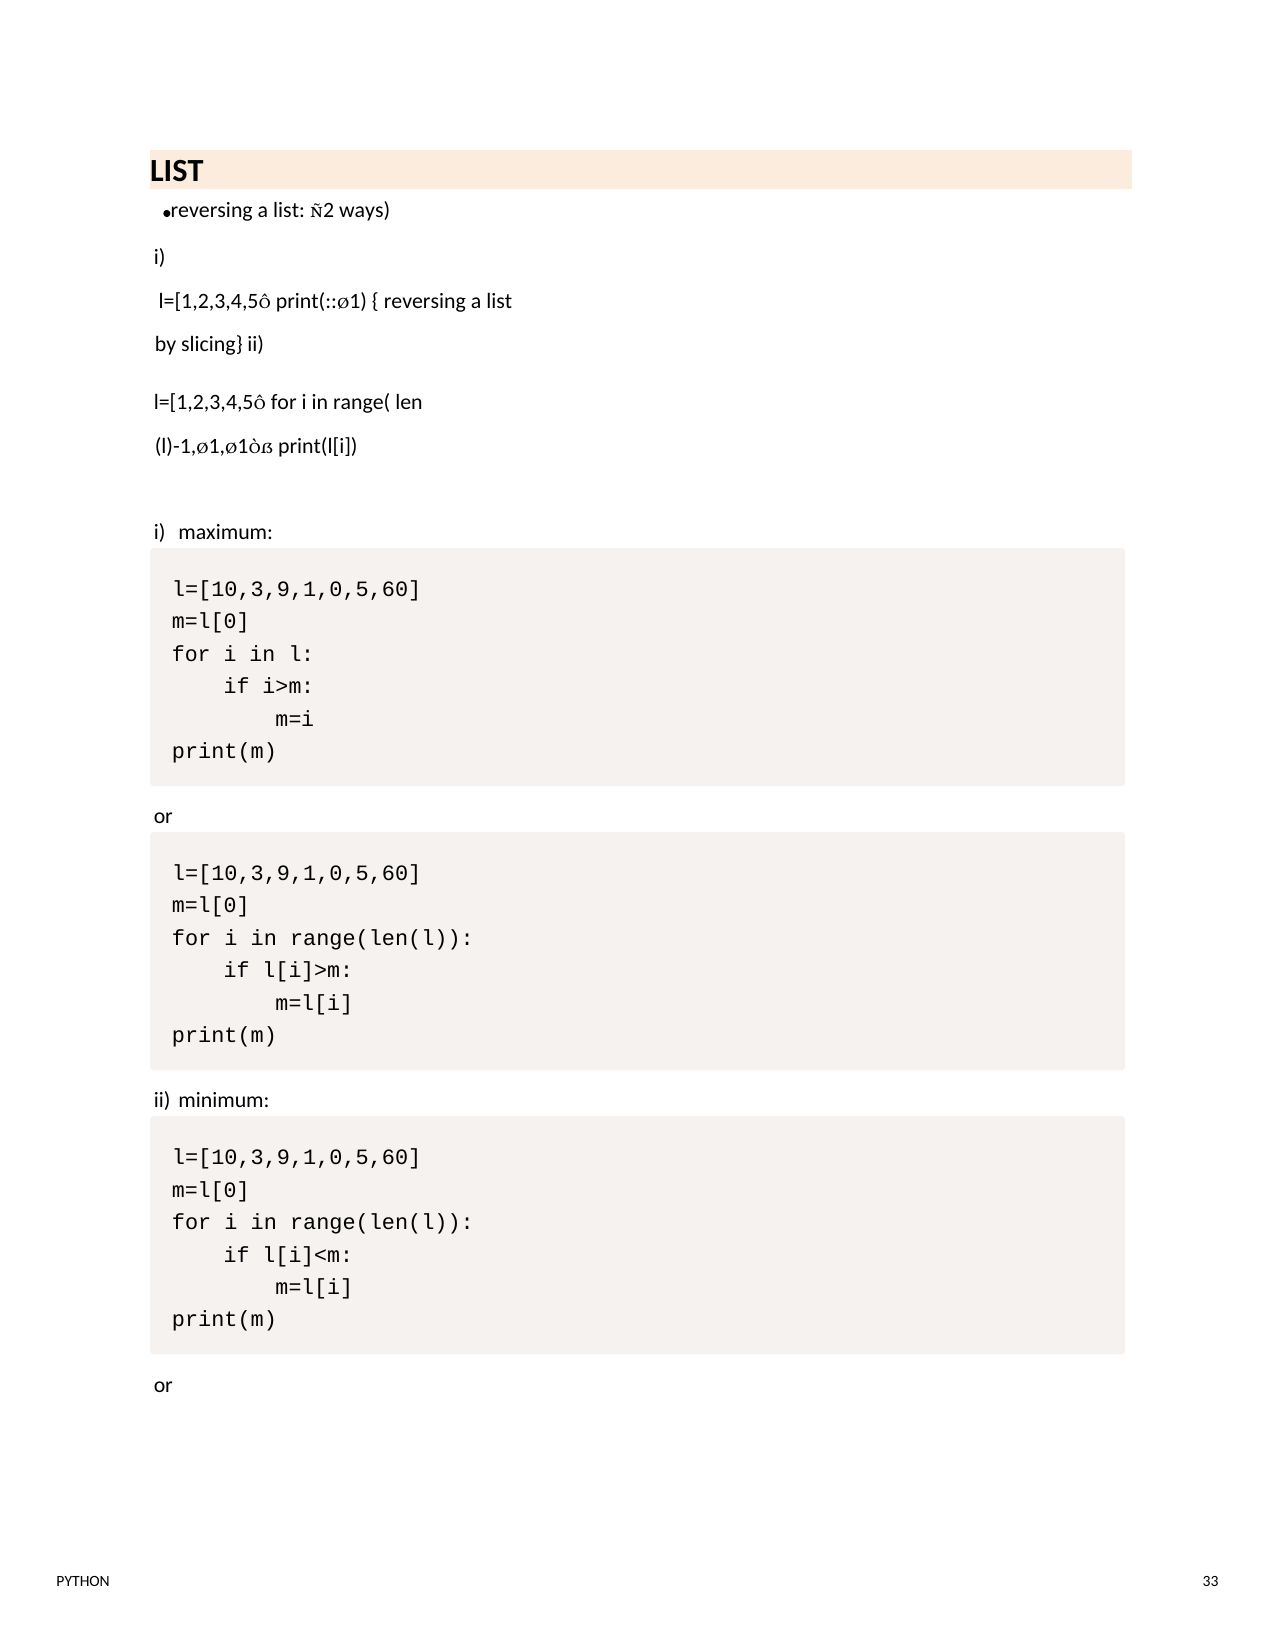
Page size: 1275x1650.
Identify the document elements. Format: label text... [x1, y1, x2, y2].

list maximum: [153, 518, 1132, 545]
text or [153, 1371, 1132, 1397]
list minimum: [153, 1087, 1132, 1113]
text reversing a list: 2 ways) [163, 196, 1132, 224]
subtitle LIST [150, 150, 1132, 189]
text l=[1,2,3,4,5 print(::1) { reversing a list by slicing} ii) [153, 287, 526, 357]
text i) [153, 243, 1132, 270]
text l=[1,2,3,4,5 for i in range( len (l)-1,1,1 print(l[i]) [153, 388, 433, 458]
text or [153, 803, 1132, 829]
